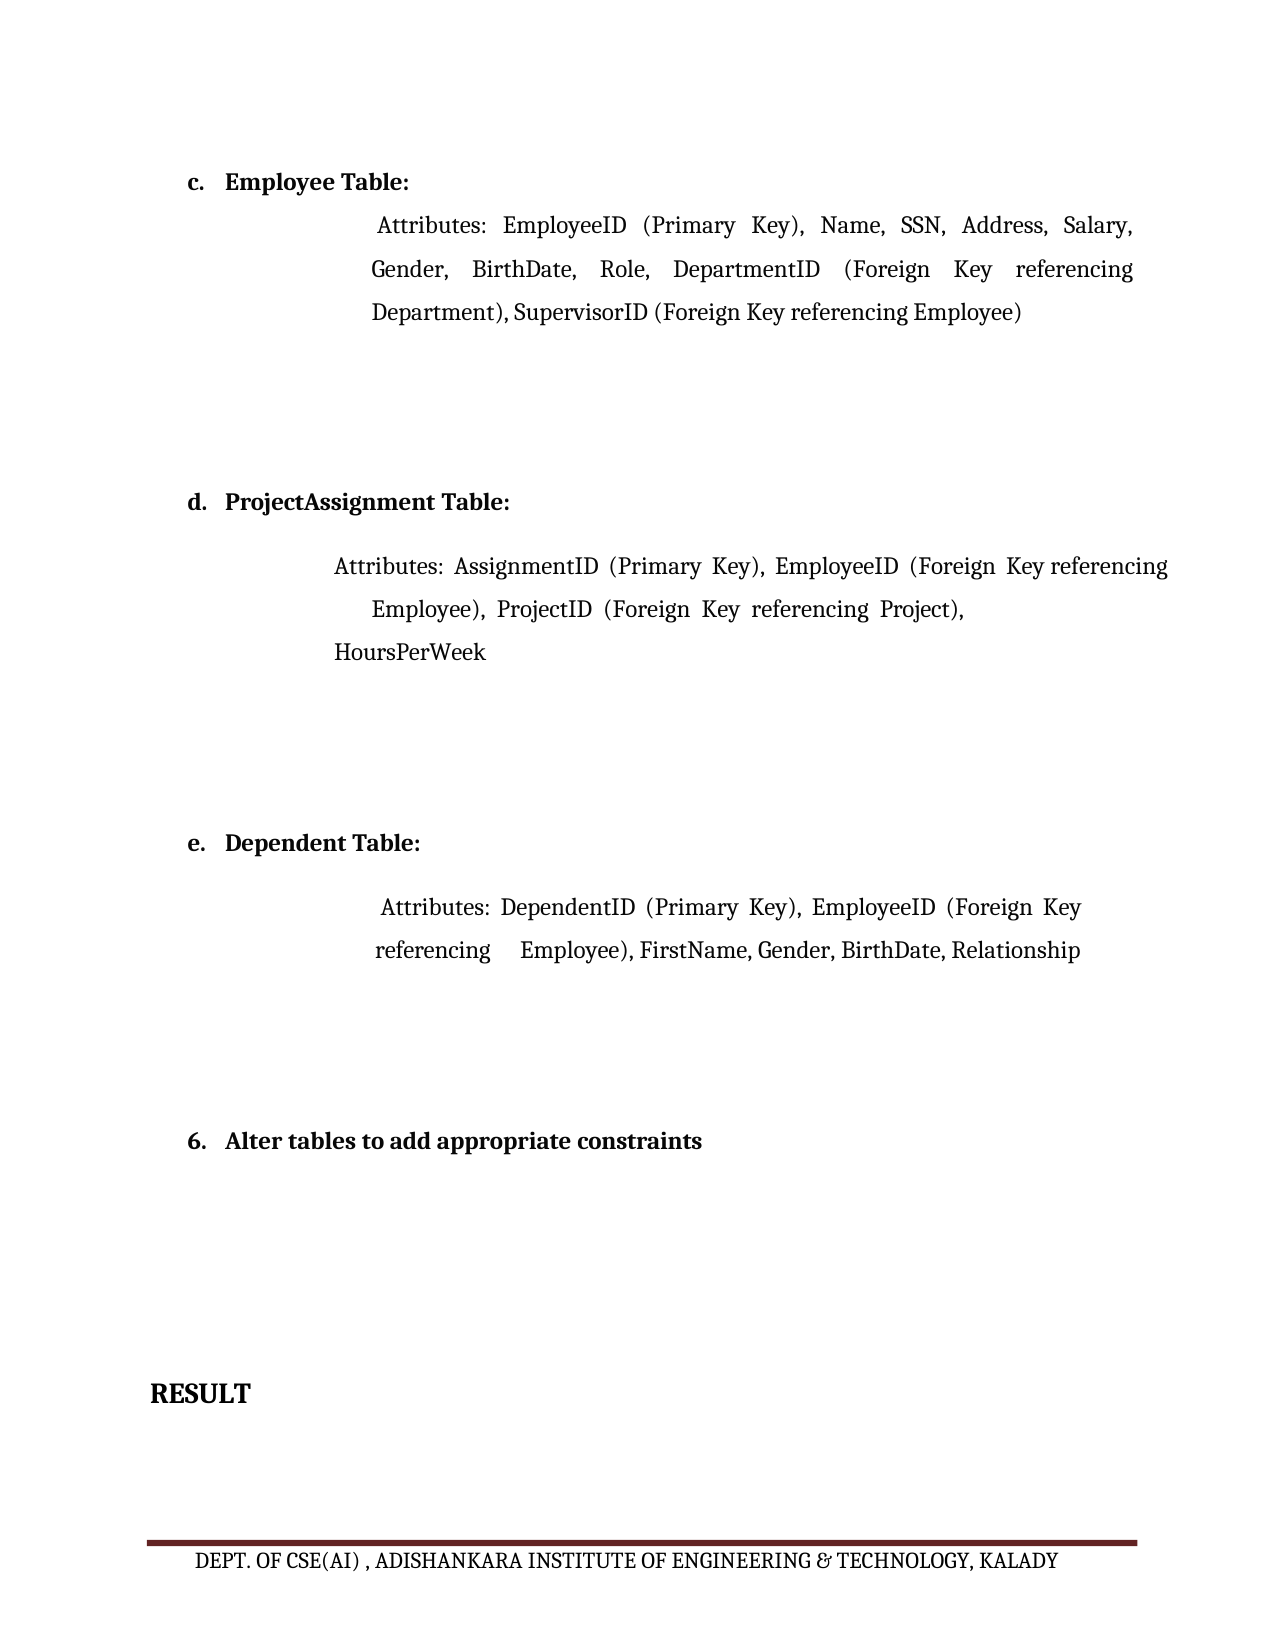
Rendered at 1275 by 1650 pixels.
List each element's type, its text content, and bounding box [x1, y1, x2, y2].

text Attributes: DependentID (Primary Key), EmployeeID (Foreign Key referencing Employee), FirstName, Gender, BirthDate, Relationship [375, 893, 1131, 965]
subtitle RESULT [150, 1377, 1200, 1410]
list ProjectAssignment Table: [187, 488, 1200, 517]
text Attributes: AssignmentID (Primary Key), EmployeeID (Foreign Key referencing Employee), ProjectID (Foreign Key referencing Project), [334, 552, 1200, 624]
text HoursPerWeek [334, 638, 1200, 667]
list Dependent Table: [187, 829, 1200, 858]
list Employee Table: [187, 168, 1200, 197]
text Attributes: EmployeeID (Primary Key), Name, SSN, Address, Salary, Gender, BirthDate, Role, DepartmentID (Foreign Key referencing Department), SupervisorID (Foreign Key referencing Employee) [371, 211, 1134, 326]
list Alter tables to add appropriate constraints [187, 1127, 1200, 1156]
